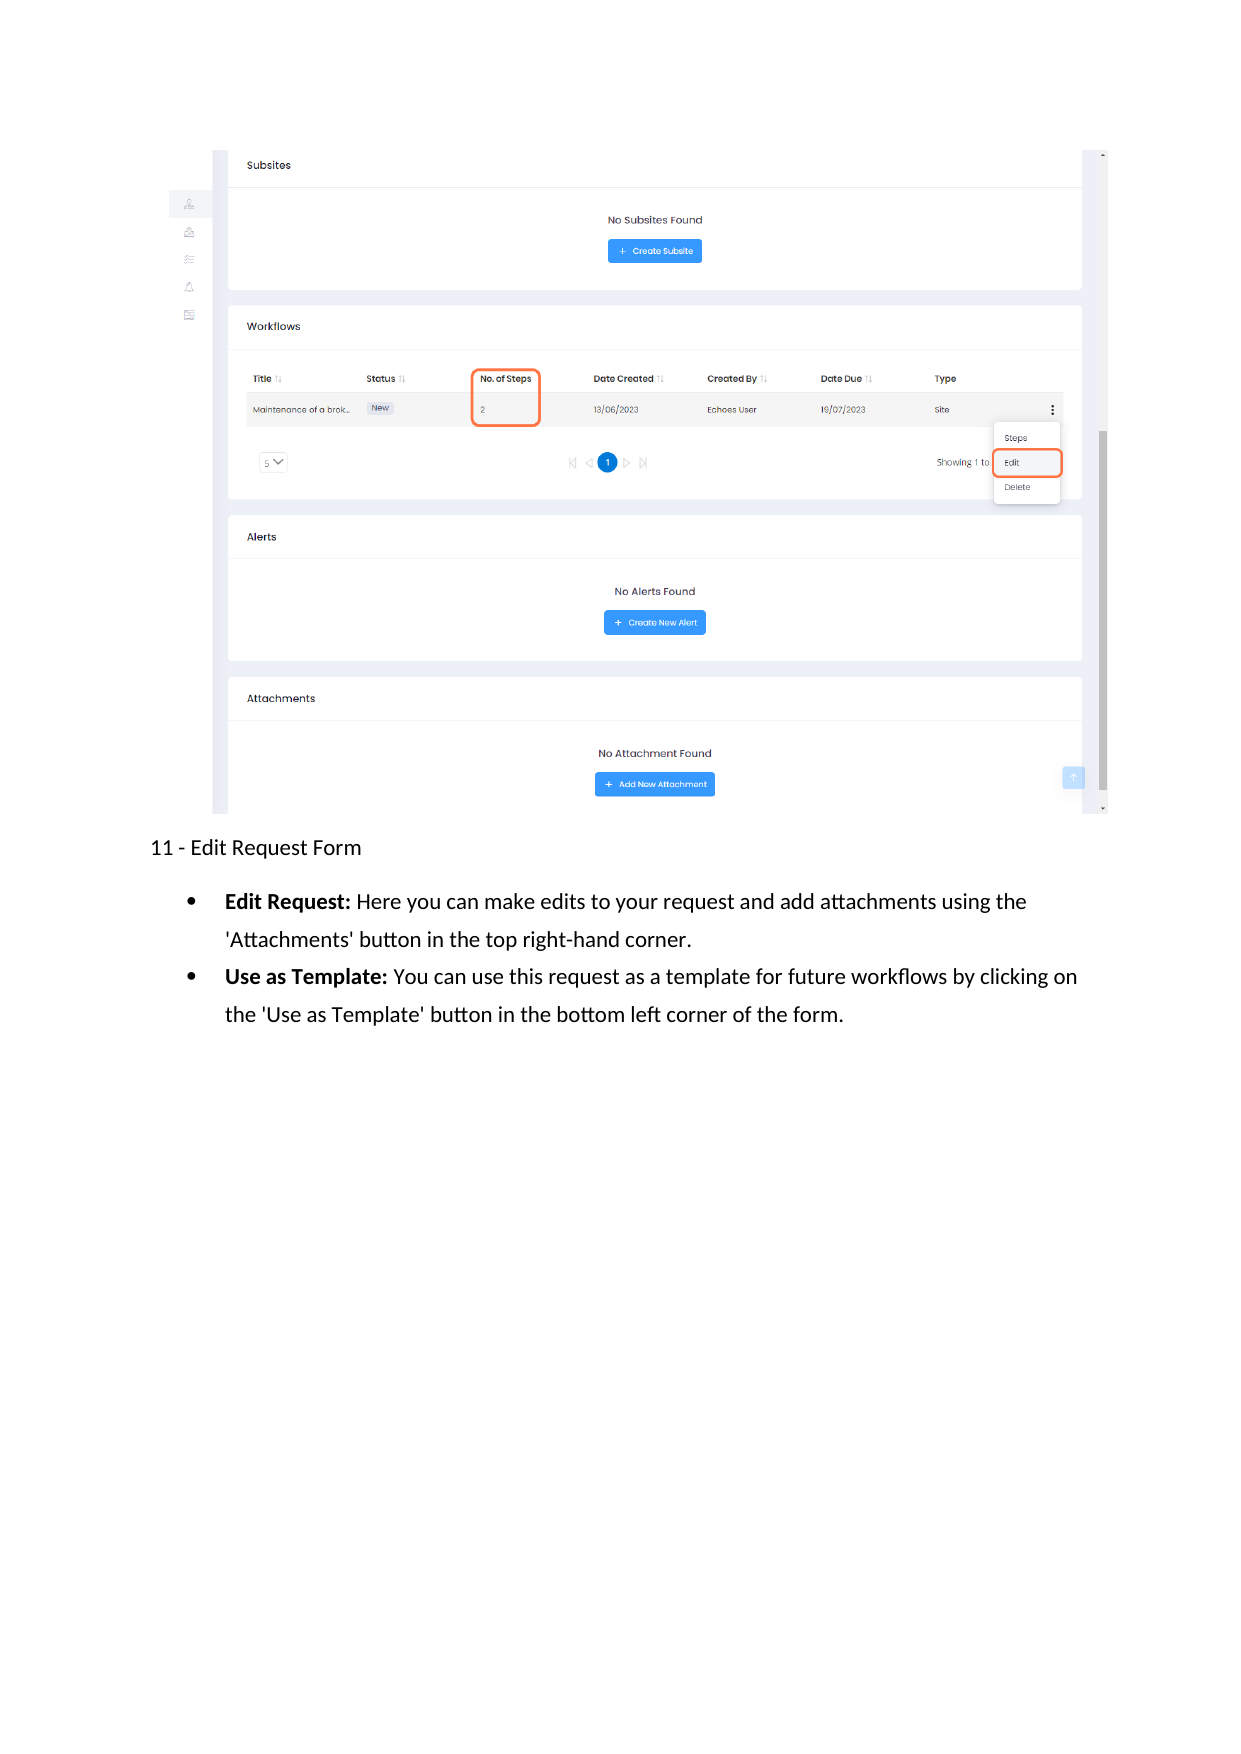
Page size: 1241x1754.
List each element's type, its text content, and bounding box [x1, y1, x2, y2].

list Edit Request: Here you can make edits to your request and add attachments using the 'Attachments' button in the top right-hand corner. [187, 880, 1090, 955]
text 11 - Edit Request Form [150, 833, 1090, 861]
list Use as Template: You can use this request as a template for future workflows by clicking on the 'Use as Template' button in the bottom left corner of the form. [187, 955, 1090, 1030]
